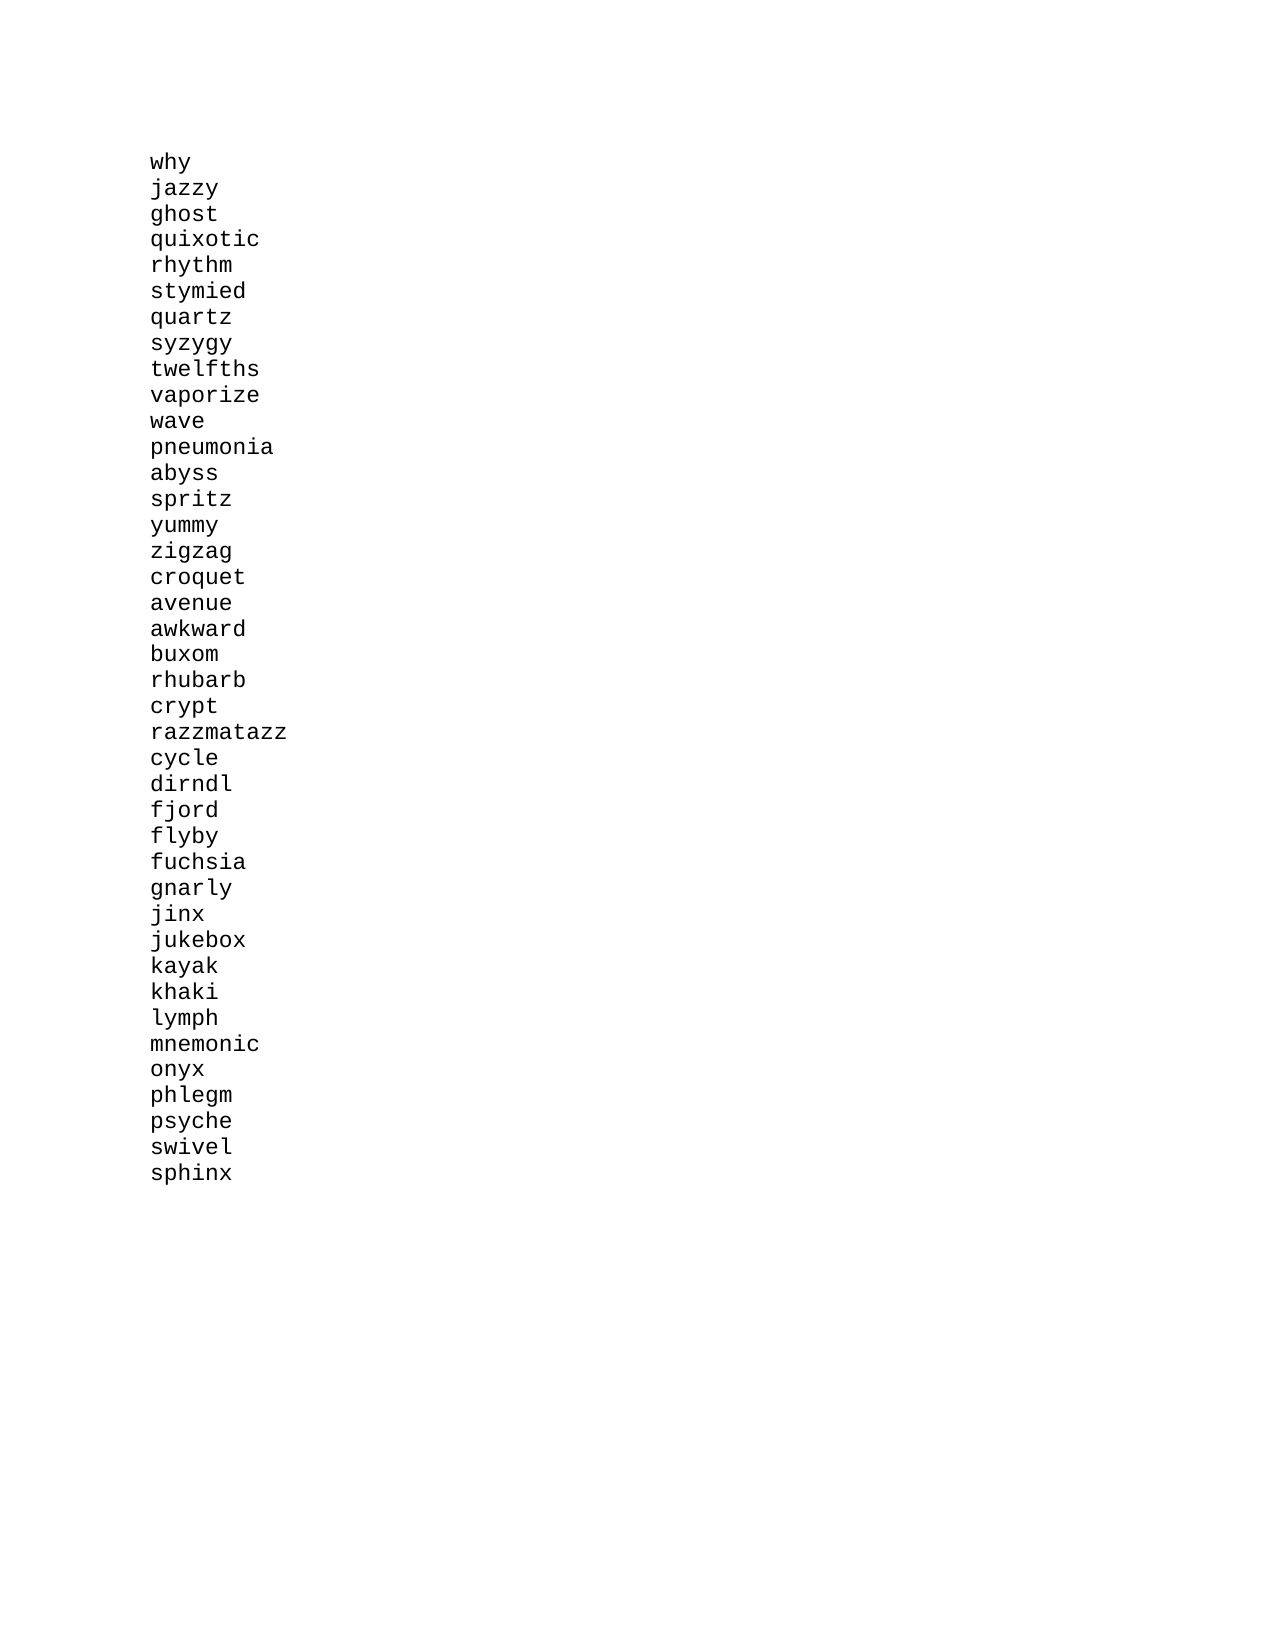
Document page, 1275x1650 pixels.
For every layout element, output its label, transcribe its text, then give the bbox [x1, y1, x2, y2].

text abyss [150, 461, 1125, 487]
text dirndl [150, 772, 1125, 798]
text avenue [150, 591, 1125, 617]
text razzmatazz [150, 721, 1125, 747]
text wave [150, 409, 1125, 435]
text jinx [150, 902, 1125, 928]
text buxom [150, 643, 1125, 669]
text fuchsia [150, 850, 1125, 876]
text quartz [150, 306, 1125, 332]
text fjord [150, 798, 1125, 824]
text rhubarb [150, 669, 1125, 695]
text jukebox [150, 928, 1125, 954]
text ghost [150, 202, 1125, 228]
text vaporize [150, 383, 1125, 409]
text spritz [150, 487, 1125, 513]
text khaki [150, 980, 1125, 1006]
text onyx [150, 1058, 1125, 1084]
text quixotic [150, 228, 1125, 254]
text zigzag [150, 539, 1125, 565]
text phlegm [150, 1084, 1125, 1110]
text croquet [150, 565, 1125, 591]
text crypt [150, 695, 1125, 721]
text rhythm [150, 254, 1125, 280]
text mnemonic [150, 1032, 1125, 1058]
text syzygy [150, 332, 1125, 357]
text lymph [150, 1006, 1125, 1032]
text flyby [150, 824, 1125, 850]
text why [150, 150, 1125, 176]
text psyche [150, 1110, 1125, 1136]
text kayak [150, 954, 1125, 980]
text twelfths [150, 357, 1125, 383]
text stymied [150, 280, 1125, 306]
text yummy [150, 513, 1125, 539]
text pneumonia [150, 435, 1125, 461]
text sphinx [150, 1162, 1125, 1187]
text jazzy [150, 176, 1125, 202]
text cycle [150, 747, 1125, 772]
text swivel [150, 1136, 1125, 1162]
text gnarly [150, 876, 1125, 902]
text awkward [150, 617, 1125, 643]
